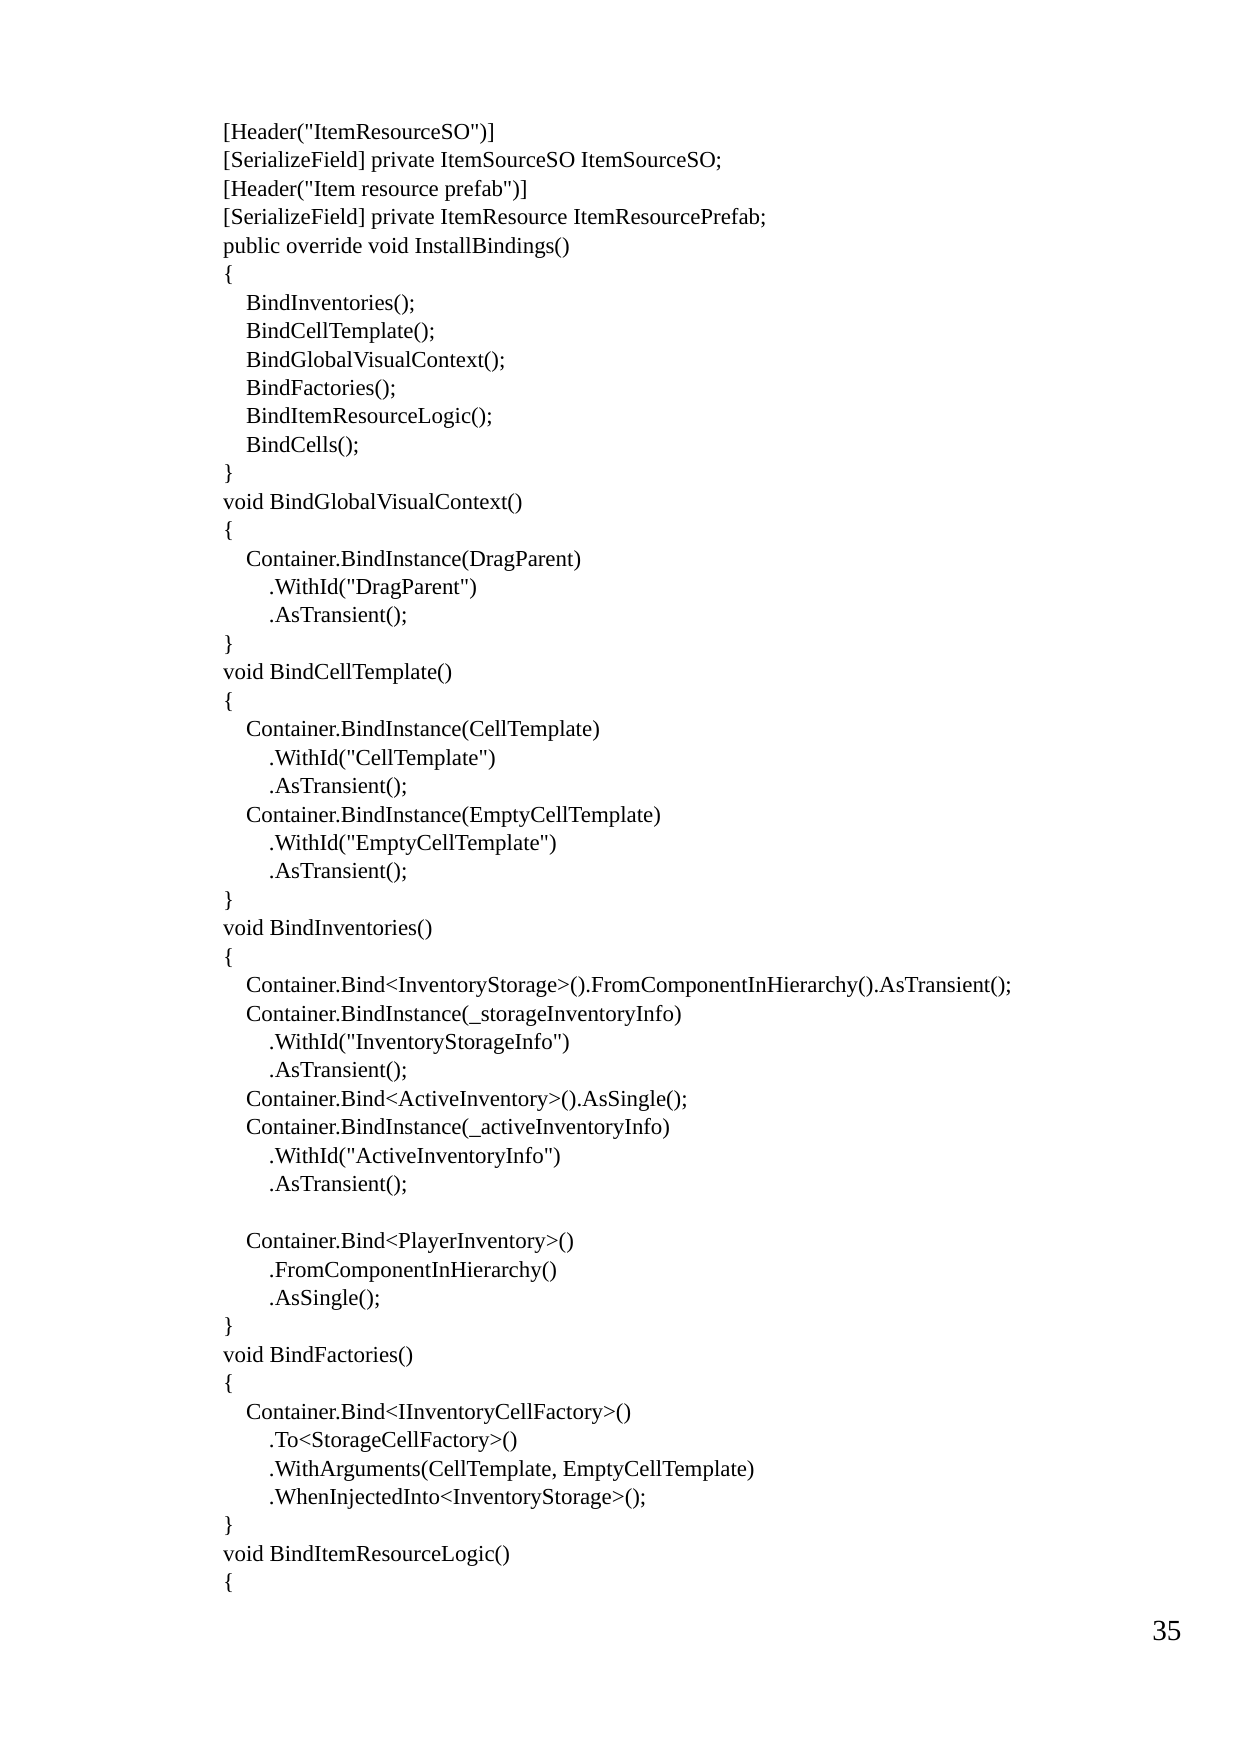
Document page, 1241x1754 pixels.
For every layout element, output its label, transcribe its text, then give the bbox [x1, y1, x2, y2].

text .AsTransient(); [177, 1057, 1181, 1083]
text [SerializeField] private ItemResource ItemResourcePrefab; [177, 203, 1181, 230]
text } [177, 886, 1181, 912]
text BindFactories(); [177, 374, 1181, 400]
text Container.BindInstance(_storageInventoryInfo) [177, 1000, 1181, 1026]
text BindCells(); [177, 431, 1181, 457]
text { [177, 516, 1181, 543]
text [Header("Item resource prefab")] [177, 175, 1181, 201]
text } [177, 1312, 1181, 1339]
text .WithId("EmptyCellTemplate") [177, 829, 1181, 855]
text Container.BindInstance(DragParent) [177, 545, 1181, 571]
text .AsTransient(); [177, 602, 1181, 628]
text .WithId("DragParent") [177, 573, 1181, 599]
text } [177, 630, 1181, 656]
text { [177, 1369, 1181, 1396]
text void BindGlobalVisualContext() [177, 488, 1181, 514]
text void BindInventories() [177, 914, 1181, 941]
text .WithId("ActiveInventoryInfo") [177, 1142, 1181, 1168]
text .To<StorageCellFactory>() [177, 1426, 1181, 1453]
text .WithId("InventoryStorageInfo") [177, 1028, 1181, 1054]
text } [177, 1512, 1181, 1538]
text .AsSingle(); [177, 1284, 1181, 1310]
text void BindCellTemplate() [177, 658, 1181, 685]
text public override void InstallBindings() [177, 232, 1181, 258]
text .FromComponentInHierarchy() [177, 1256, 1181, 1282]
text [Header("ItemResourceSO")] [177, 118, 1181, 144]
text [SerializeField] private ItemSourceSO ItemSourceSO; [177, 147, 1181, 173]
text BindGlobalVisualContext(); [177, 346, 1181, 372]
text } [177, 459, 1181, 486]
text .WithId("CellTemplate") [177, 744, 1181, 770]
text BindInventories(); [177, 289, 1181, 315]
text { [177, 687, 1181, 713]
text Container.BindInstance(_activeInventoryInfo) [177, 1113, 1181, 1140]
text Container.BindInstance(EmptyCellTemplate) [177, 801, 1181, 827]
text .WhenInjectedInto<InventoryStorage>(); [177, 1483, 1181, 1509]
text { [177, 260, 1181, 287]
text .WithArguments(CellTemplate, EmptyCellTemplate) [177, 1455, 1181, 1481]
text Container.BindInstance(CellTemplate) [177, 715, 1181, 742]
text BindCellTemplate(); [177, 317, 1181, 343]
text Container.Bind<InventoryStorage>().FromComponentInHierarchy().AsTransient(); [177, 971, 1181, 998]
text Container.Bind<IInventoryCellFactory>() [177, 1398, 1181, 1424]
text BindItemResourceLogic(); [177, 402, 1181, 429]
text .AsTransient(); [177, 772, 1181, 798]
text Container.Bind<PlayerInventory>() [177, 1227, 1181, 1253]
text .AsTransient(); [177, 1170, 1181, 1197]
text { [177, 943, 1181, 969]
text Container.Bind<ActiveInventory>().AsSingle(); [177, 1085, 1181, 1111]
text { [177, 1568, 1181, 1595]
text .AsTransient(); [177, 857, 1181, 884]
text void BindFactories() [177, 1341, 1181, 1367]
text void BindItemResourceLogic() [177, 1540, 1181, 1566]
